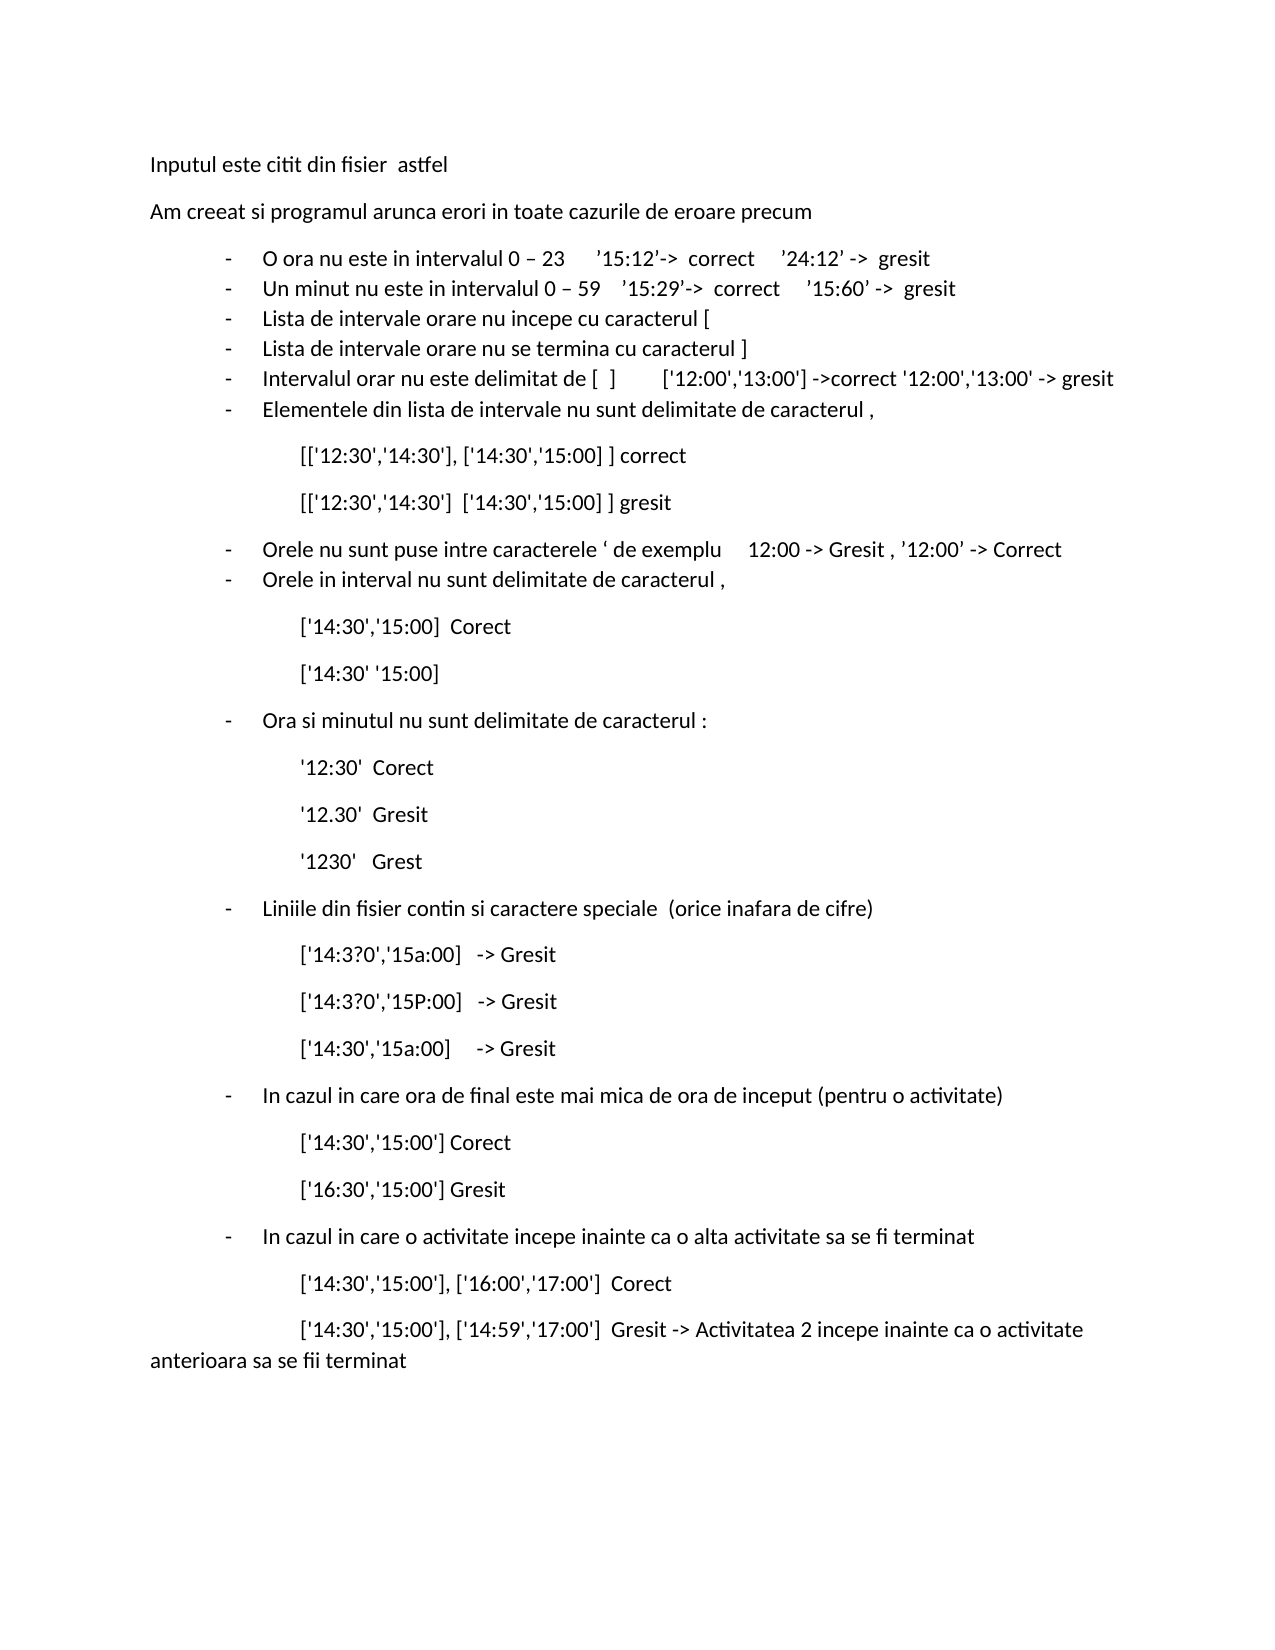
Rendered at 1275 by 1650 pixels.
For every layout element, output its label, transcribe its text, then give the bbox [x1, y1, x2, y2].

list Liniile din fisier contin si caractere speciale (orice inafara de cifre) [225, 894, 1125, 922]
text ['14:30','15:00'] Corect [150, 1128, 1125, 1156]
text '12.30' Gresit [150, 800, 1125, 828]
text ['14:3?0','15a:00] -> Gresit [150, 941, 1125, 969]
list Orele nu sunt puse intre caracterele ‘ de exemplu 12:00 -> Gresit , ’12:00’ -> Correct [225, 535, 1125, 563]
text ['14:30','15:00] Corect [150, 612, 1125, 641]
list In cazul in care o activitate incepe inainte ca o alta activitate sa se fi terminat [225, 1222, 1125, 1250]
list Lista de intervale orare nu se termina cu caracterul ] [225, 334, 1125, 362]
text ['14:3?0','15P:00] -> Gresit [225, 987, 1125, 1016]
text Am creeat si programul arunca erori in toate cazurile de eroare precum [150, 197, 1125, 225]
text '1230' Grest [150, 847, 1125, 875]
list Un minut nu este in intervalul 0 – 59 ’15:29’-> correct ’15:60’ -> gresit [225, 274, 1125, 302]
text [['12:30','14:30'], ['14:30','15:00] ] correct [150, 442, 1125, 470]
list Intervalul orar nu este delimitat de [ ] ['12:00','13:00'] ->correct '12:00','13:00' -> gresit [225, 364, 1125, 393]
list Ora si minutul nu sunt delimitate de caracterul : [225, 706, 1125, 734]
list Orele in interval nu sunt delimitate de caracterul , [225, 566, 1125, 594]
text ['14:30','15a:00] -> Gresit [225, 1034, 1125, 1062]
text Inputul este citit din fisier astfel [150, 150, 1125, 178]
list O ora nu este in intervalul 0 – 23 ’15:12’-> correct ’24:12’ -> gresit [225, 244, 1125, 272]
text ['14:30','15:00'], ['14:59','17:00'] Gresit -> Activitatea 2 incepe inainte ca o activitate anterioara sa se fii terminat [150, 1316, 1125, 1374]
list Elementele din lista de intervale nu sunt delimitate de caracterul , [225, 395, 1125, 423]
text '12:30' Corect [150, 753, 1125, 781]
text ['14:30' '15:00] [150, 659, 1125, 687]
list In cazul in care ora de final este mai mica de ora de inceput (pentru o activitate) [225, 1081, 1125, 1109]
text [['12:30','14:30'] ['14:30','15:00] ] gresit [225, 488, 1125, 517]
text ['16:30','15:00'] Gresit [150, 1175, 1125, 1203]
list Lista de intervale orare nu incepe cu caracterul [ [225, 304, 1125, 332]
text ['14:30','15:00'], ['16:00','17:00'] Corect [150, 1269, 1125, 1297]
